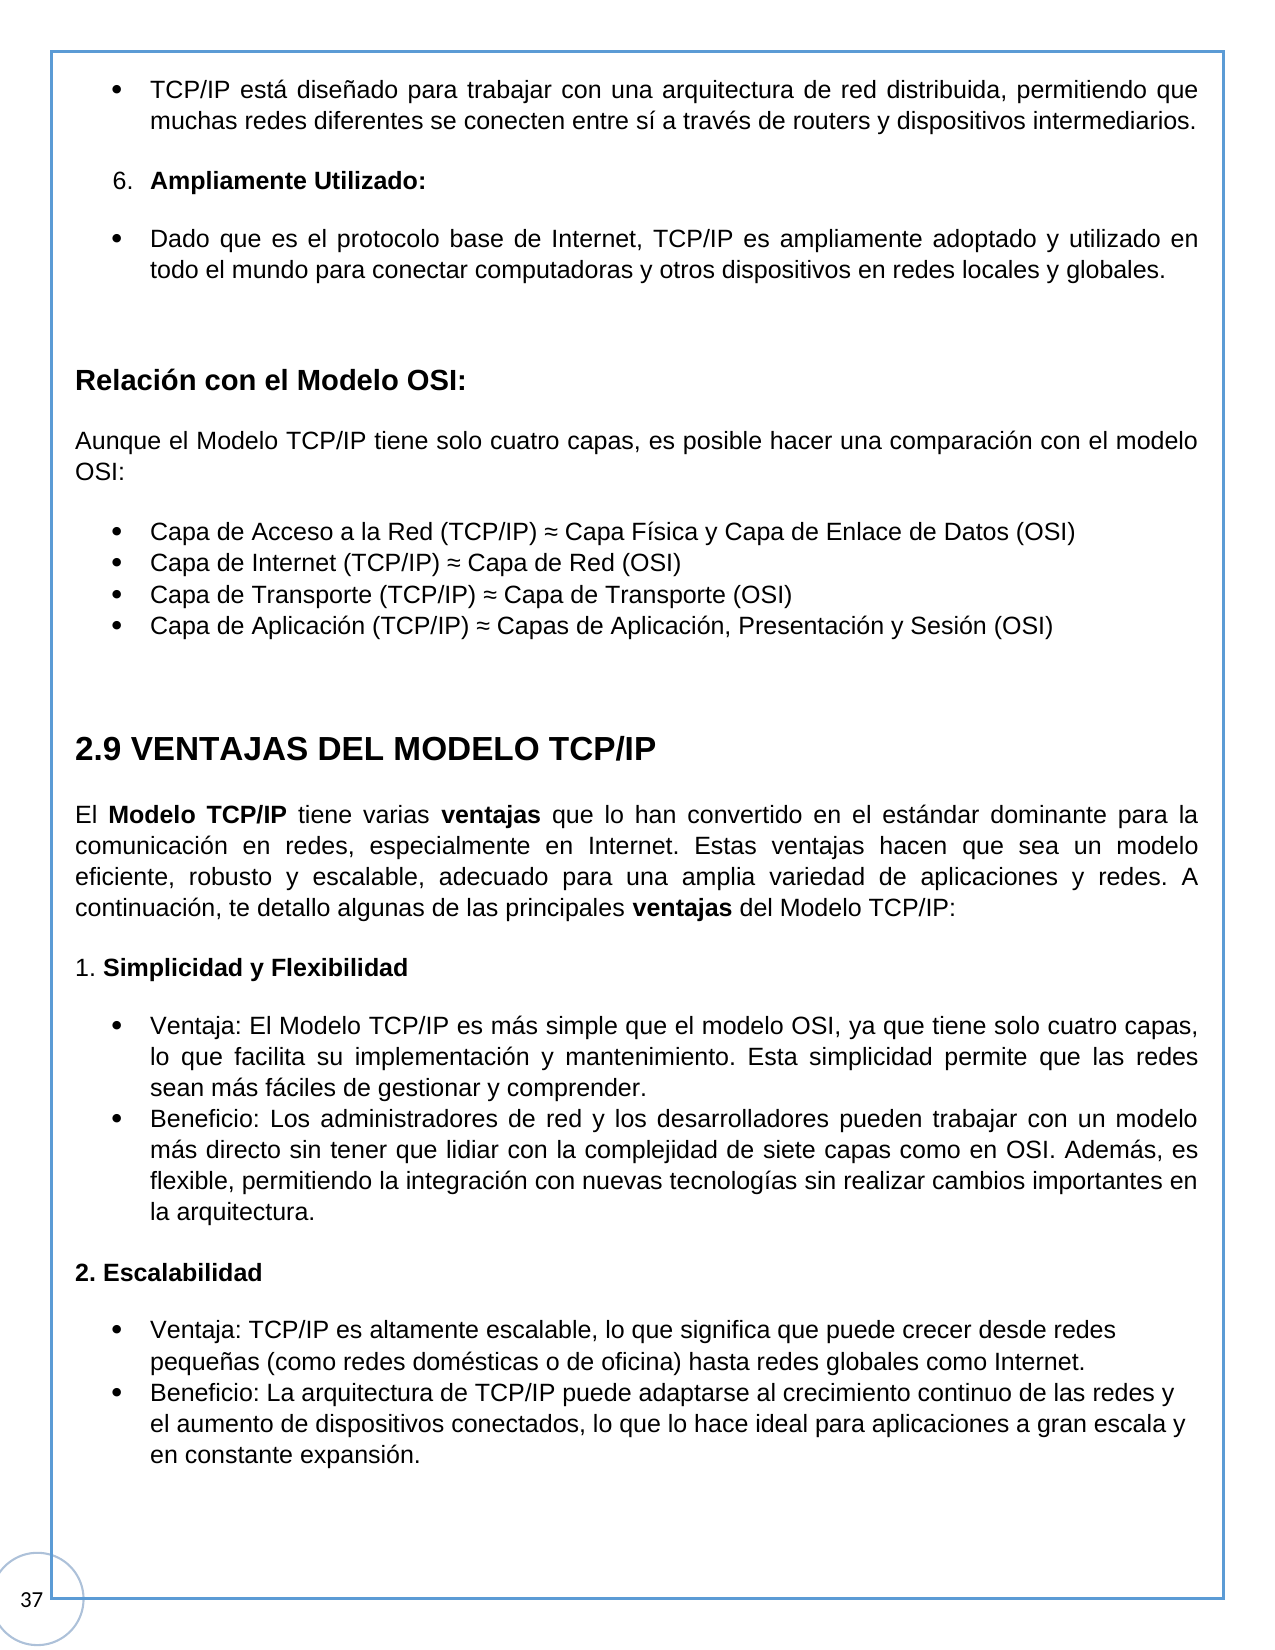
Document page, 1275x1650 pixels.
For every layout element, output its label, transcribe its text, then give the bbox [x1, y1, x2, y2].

list Capa de Transporte (TCP/IP) ≈ Capa de Transporte (OSI) [112, 579, 1200, 608]
list Ventaja: TCP/IP es altamente escalable, lo que significa que puede crecer desde redes pequeñas (como redes domésticas o de oficina) hasta redes globales como Internet. [112, 1315, 1200, 1375]
subtitle 2. Escalabilidad [75, 1257, 1200, 1286]
list TCP/IP está diseñado para trabajar con una arquitectura de red distribuida, permitiendo que muchas redes diferentes se conecten entre sí a través de routers y dispositivos intermediarios. [112, 75, 1200, 135]
text Aunque el Modelo TCP/IP tiene solo cuatro capas, es posible hacer una comparación con el modelo OSI: [75, 426, 1200, 486]
list Beneficio: La arquitectura de TCP/IP puede adaptarse al crecimiento continuo de las redes y el aumento de dispositivos conectados, lo que lo hace ideal para aplicaciones a gran escala y en constante expansión. [112, 1378, 1200, 1468]
subtitle 1. Simplicidad y Flexibilidad [75, 953, 1200, 982]
list Capa de Acceso a la Red (TCP/IP) ≈ Capa Física y Capa de Enlace de Datos (OSI) [112, 517, 1200, 546]
list Ampliamente Utilizado: [112, 166, 1200, 195]
list Capa de Internet (TCP/IP) ≈ Capa de Red (OSI) [112, 548, 1200, 577]
list Beneficio: Los administradores de red y los desarrolladores pueden trabajar con un modelo más directo sin tener que lidiar con la complejidad de siete capas como en OSI. Además, es flexible, permitiendo la integración con nuevas tecnologías sin realizar cambios importantes en la arquitectura. [112, 1104, 1200, 1226]
list Capa de Aplicación (TCP/IP) ≈ Capas de Aplicación, Presentación y Sesión (OSI) [112, 611, 1200, 639]
text El Modelo TCP/IP tiene varias ventajas que lo han convertido en el estándar dominante para la comunicación en redes, especialmente en Internet. Estas ventajas hacen que sea un modelo eficiente, robusto y escalable, adecuado para una amplia variedad de aplicaciones y redes. A continuación, te detallo algunas de las principales ventajas del Modelo TCP/IP: [75, 799, 1200, 921]
list Ventaja: El Modelo TCP/IP es más simple que el modelo OSI, ya que tiene solo cuatro capas, lo que facilita su implementación y mantenimiento. Esta simplicidad permite que las redes sean más fáciles de gestionar y comprender. [112, 1011, 1200, 1102]
list Dado que es el protocolo base de Internet, TCP/IP es ampliamente adoptado y utilizado en todo el mundo para conectar computadoras y otros dispositivos en redes locales y globales. [112, 224, 1200, 284]
subtitle Relación con el Modelo OSI: [75, 363, 1200, 397]
subtitle 2.9 VENTAJAS DEL MODELO TCP/IP [75, 729, 1200, 767]
